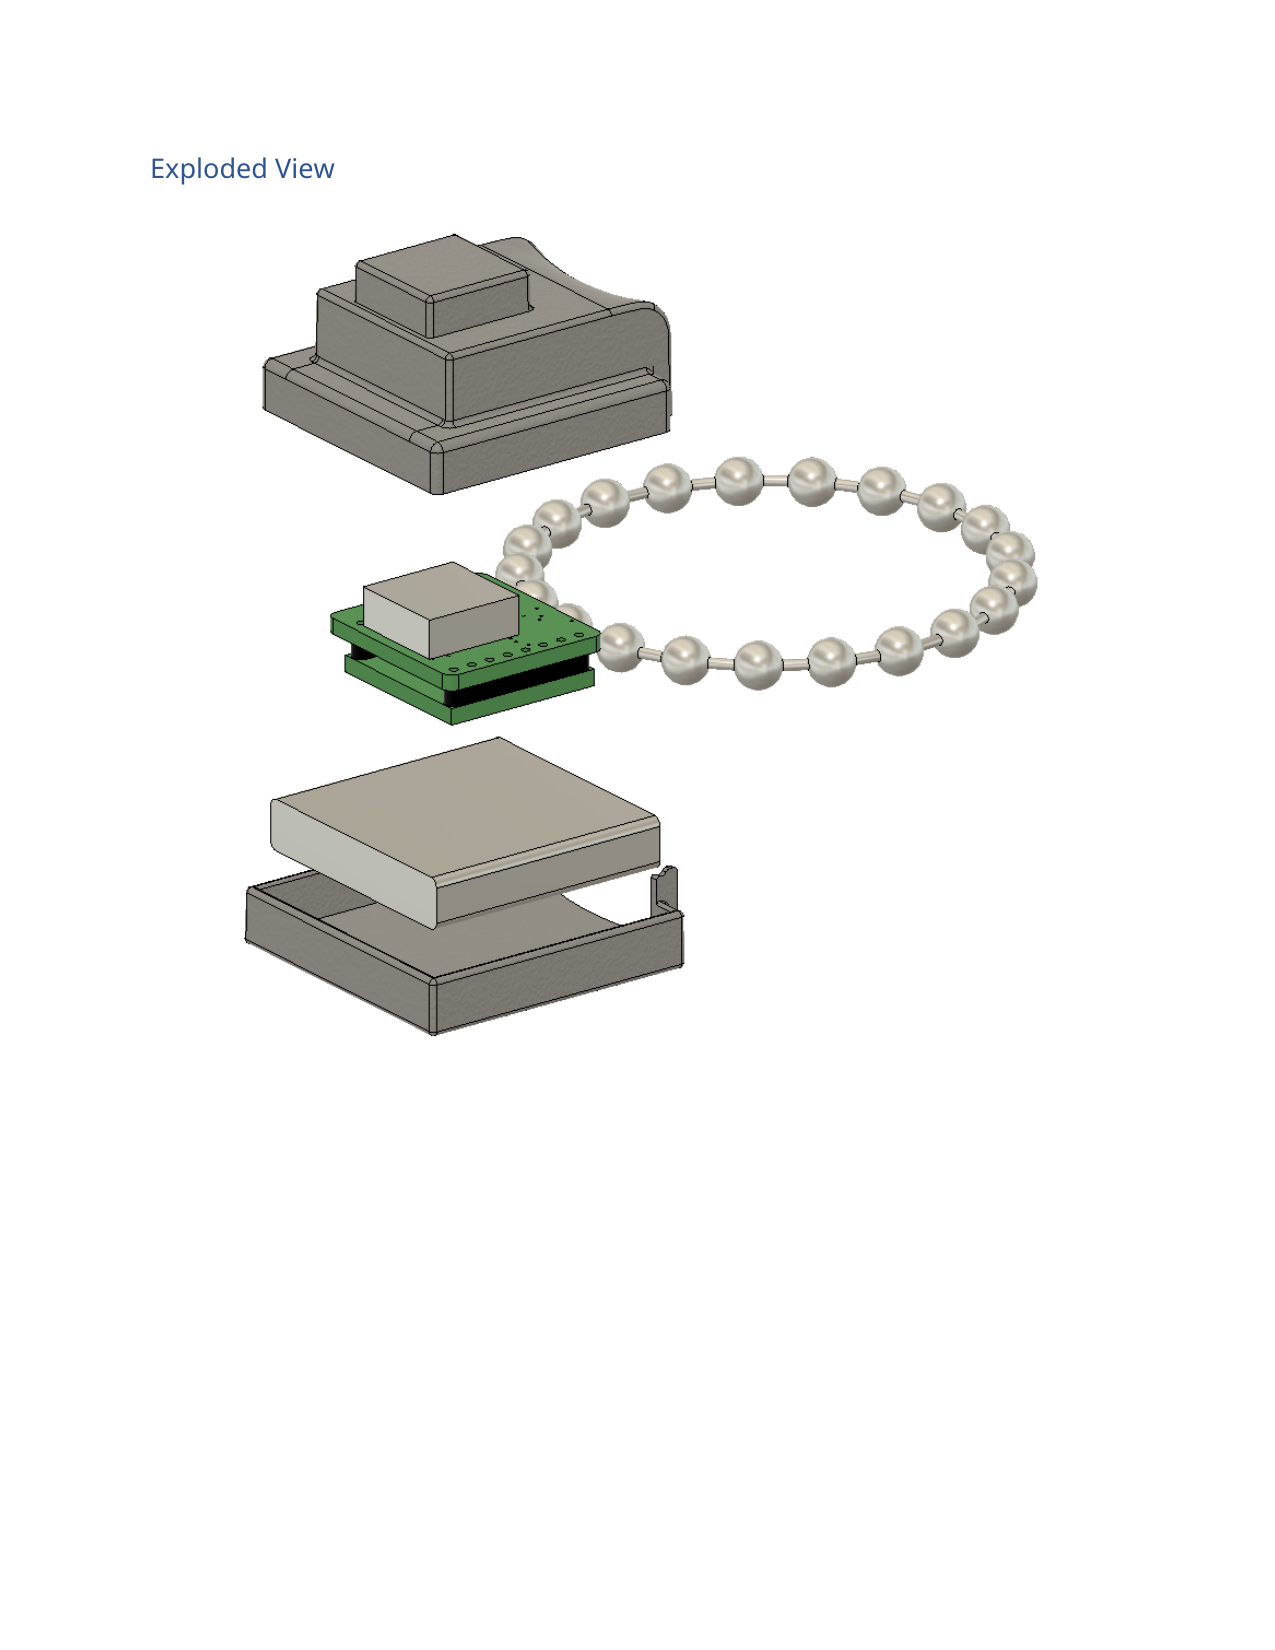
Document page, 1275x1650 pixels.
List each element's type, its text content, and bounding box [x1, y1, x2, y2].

picture [150, 189, 1125, 1058]
subtitle Exploded View [150, 150, 1125, 187]
